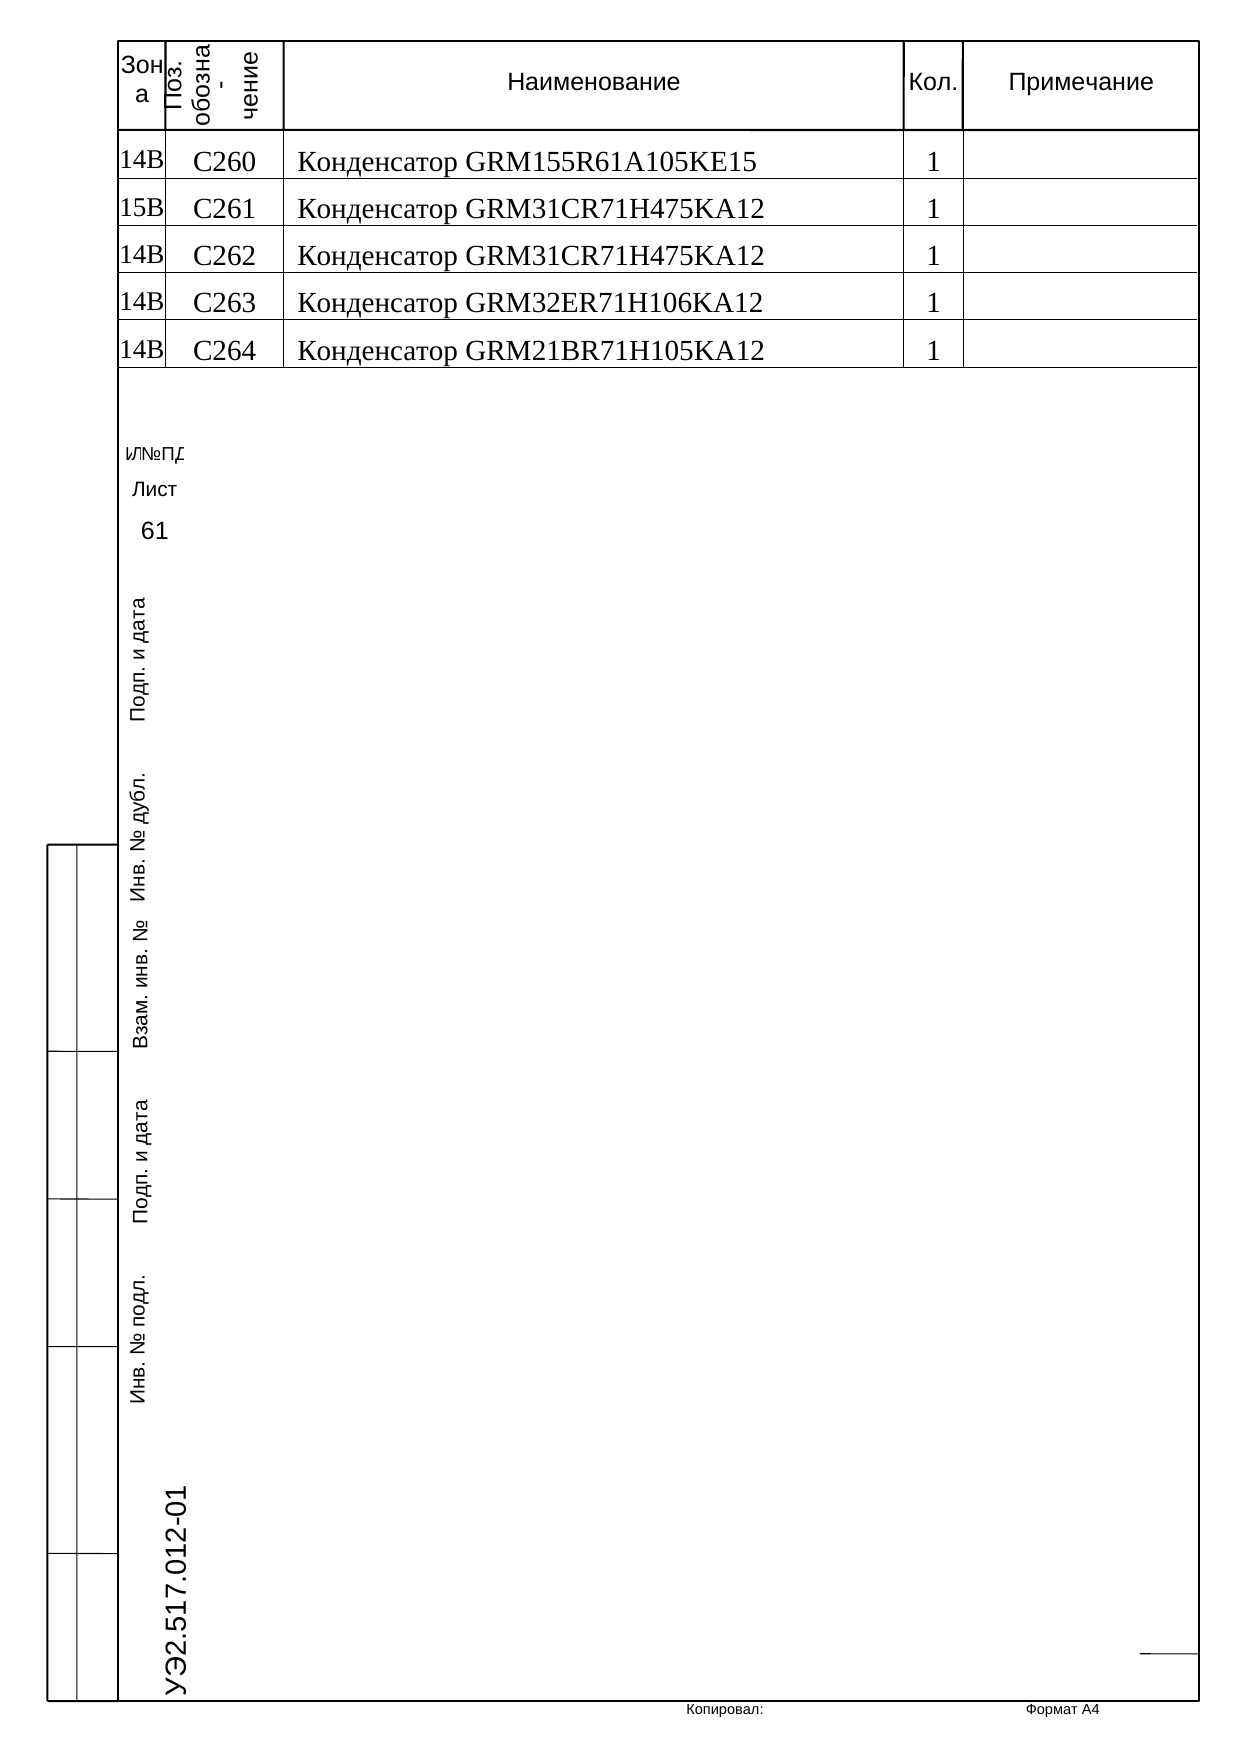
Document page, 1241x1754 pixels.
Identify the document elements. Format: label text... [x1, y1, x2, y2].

table_cell Конденсатор GRM155R61A105KE15 [284, 131, 903, 177]
table_cell [964, 320, 1197, 367]
table_cell 14B [119, 131, 165, 177]
table_cell Конденсатор GRM21BR71H105KA12 [284, 320, 903, 367]
table_cell 1 [904, 226, 963, 272]
table_cell [964, 273, 1197, 319]
table_cell C262 [166, 226, 283, 272]
table_cell [964, 179, 1197, 225]
table_cell Конденсатор GRM31CR71H475KA12 [284, 226, 903, 272]
table_cell 1 [904, 273, 963, 319]
table_cell C260 [166, 131, 283, 177]
table_cell 1 [904, 320, 963, 367]
table_cell Конденсатор GRM32ER71H106KA12 [284, 273, 903, 319]
table_cell 14B [119, 226, 165, 272]
table_cell 14B [119, 273, 165, 319]
table_cell 14B [119, 320, 165, 367]
table_cell [964, 131, 1197, 177]
table_cell 1 [904, 131, 963, 177]
table_cell Конденсатор GRM31CR71H475KA12 [284, 179, 903, 225]
table_cell C264 [166, 320, 283, 367]
table_cell 15B [119, 179, 165, 225]
table_cell C261 [166, 179, 283, 225]
table_cell 1 [904, 179, 963, 225]
table_cell [964, 226, 1197, 272]
table_cell C263 [166, 273, 283, 319]
